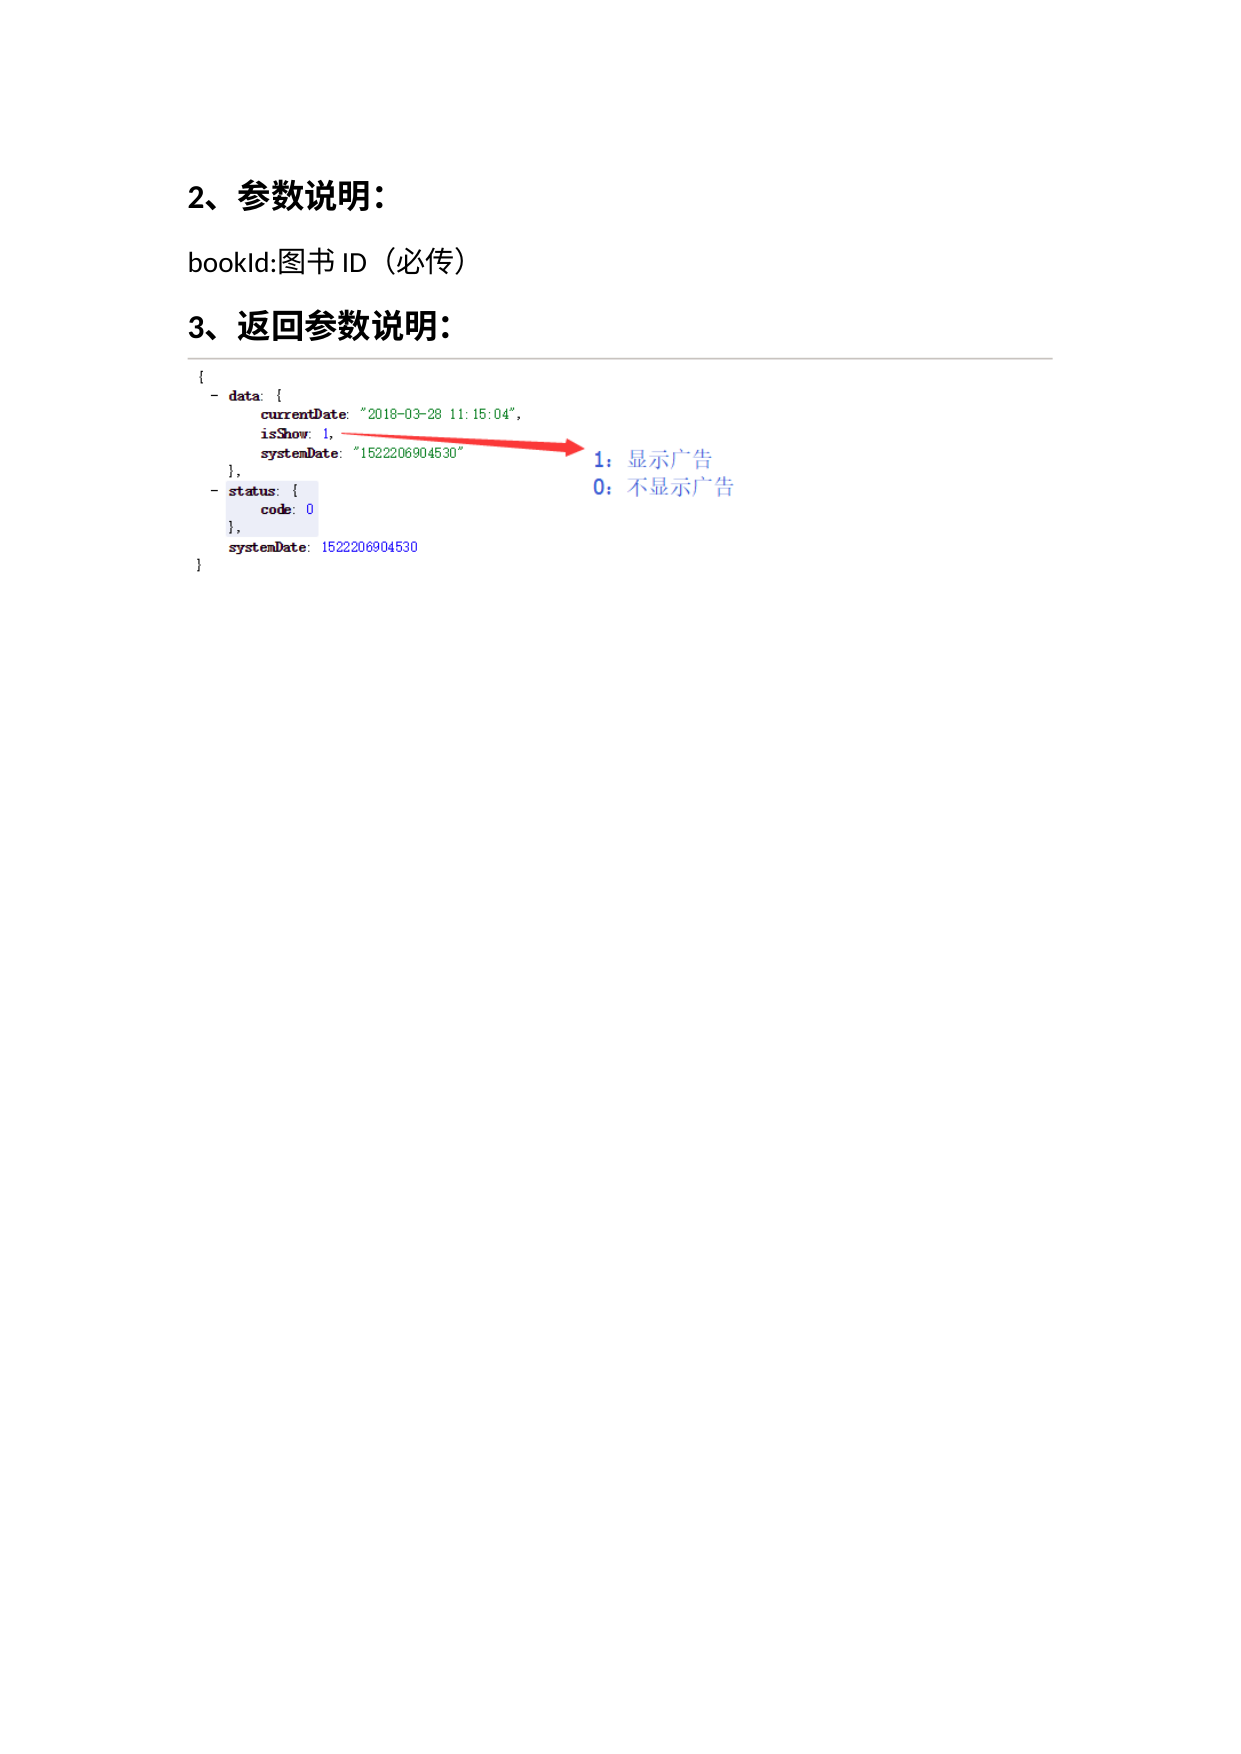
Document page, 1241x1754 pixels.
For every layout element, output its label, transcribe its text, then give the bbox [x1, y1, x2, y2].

picture [187, 357, 1053, 859]
text bookId:图书ID（必传） [187, 227, 1053, 292]
text 3、返回参数说明： [187, 292, 1053, 357]
text 2、参数说明： [187, 162, 1053, 227]
